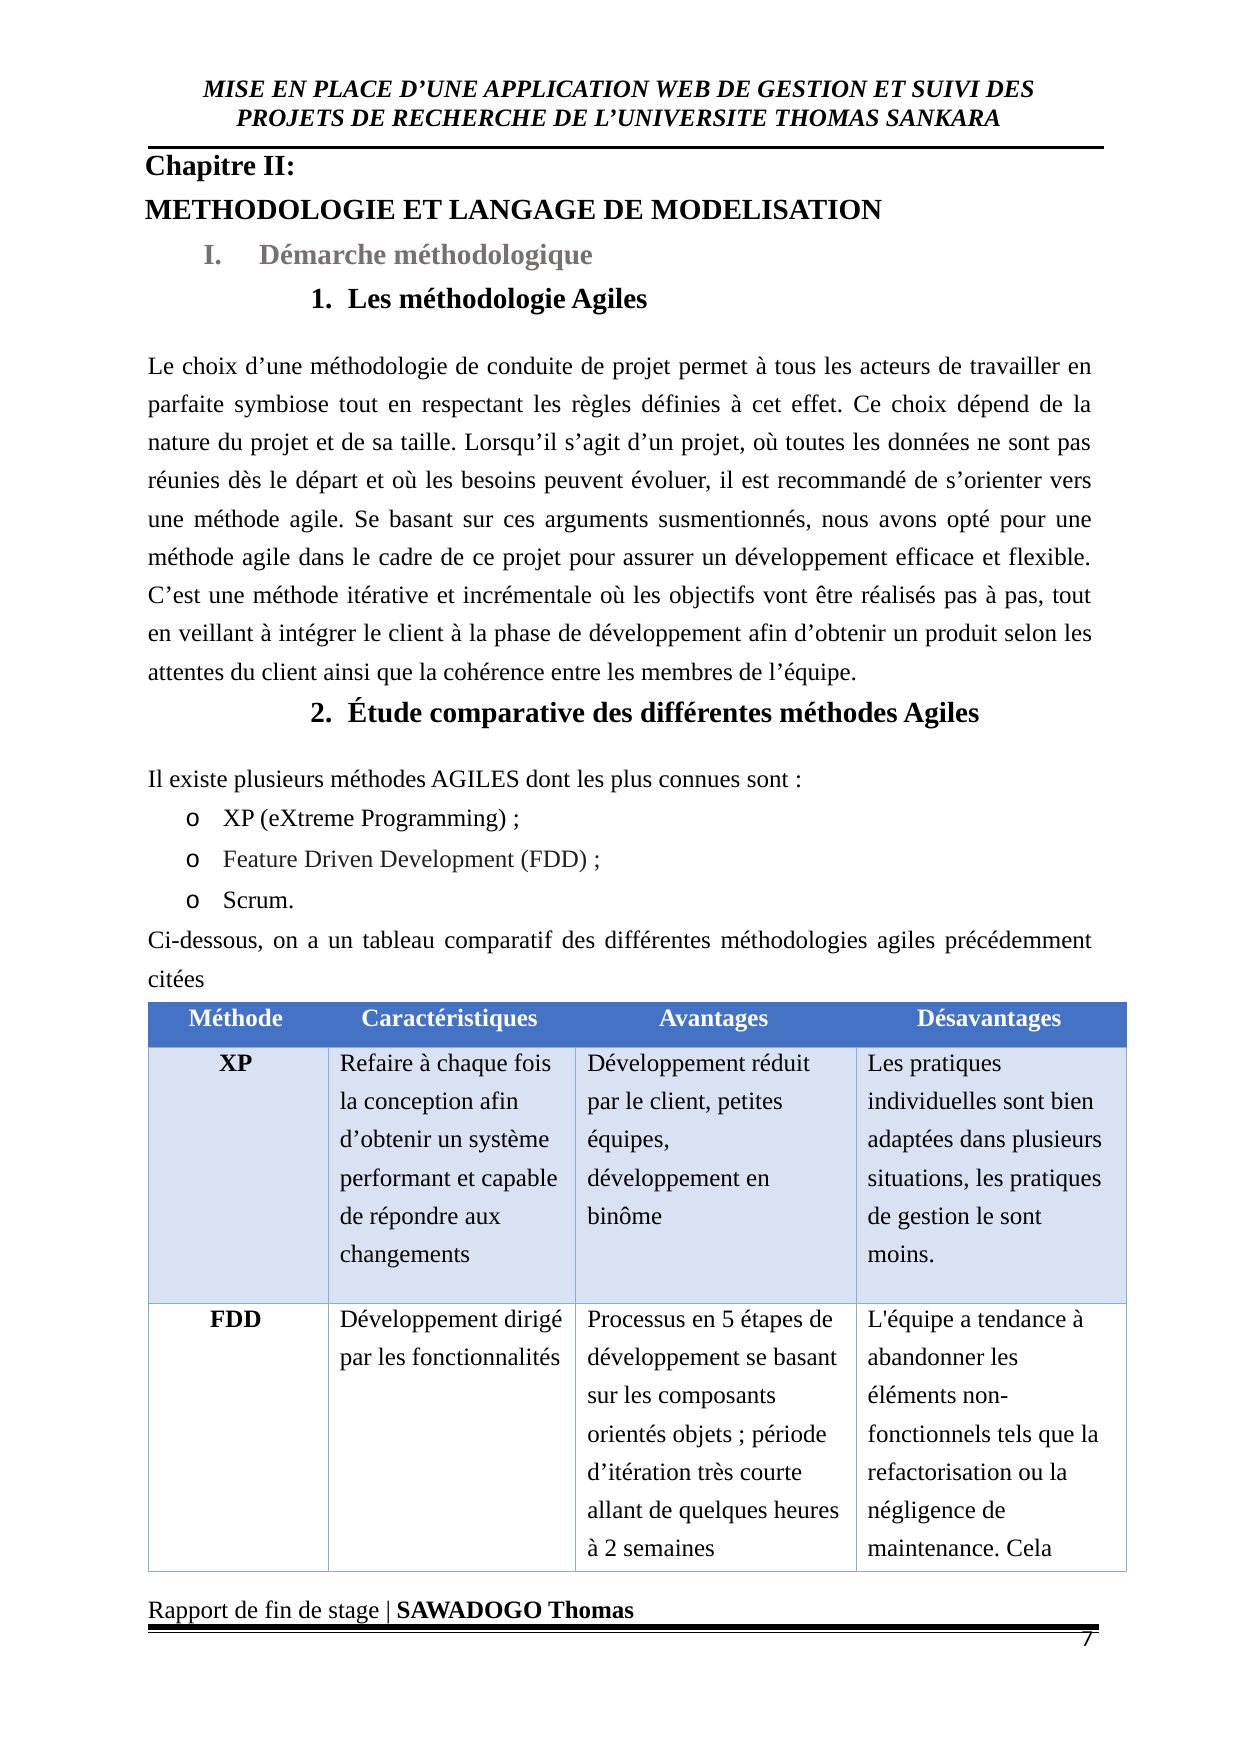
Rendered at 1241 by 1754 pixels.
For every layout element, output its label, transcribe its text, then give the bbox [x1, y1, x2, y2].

table_header Caractéristiques [329, 1003, 575, 1047]
table_header Désavantages [857, 1003, 1126, 1047]
subtitle Étude comparative des différentes méthodes Agiles [310, 695, 1093, 728]
table_cell XP [149, 1048, 328, 1303]
table_cell Développement réduit par le client, petites équipes, développement en binôme [576, 1048, 856, 1303]
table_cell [576, 1304, 856, 1571]
text Ci-dessous, on a un tableau comparatif des différentes méthodologies agiles précédemment citées [148, 926, 1093, 993]
subtitle Démarche méthodologique [222, 237, 1093, 270]
table_cell FDD [149, 1304, 328, 1571]
subtitle Les méthodologie Agiles [310, 281, 1093, 315]
table_cell Les pratiques individuelles sont bien adaptées dans plusieurs situations, les pratiques de gestion le sont moins. [857, 1048, 1126, 1303]
text Il existe plusieurs méthodes AGILES dont les plus connues sont : [148, 764, 1093, 793]
list Scrum. [185, 885, 1093, 916]
table_header Avantages [576, 1003, 856, 1047]
table_cell Refaire à chaque fois la conception afin d’obtenir un système performant et capable de répondre aux changements [329, 1048, 575, 1303]
table_header Méthode [149, 1003, 328, 1047]
list Feature Driven Development (FDD) ; [185, 844, 1093, 874]
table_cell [329, 1304, 575, 1571]
subtitle METHODOLOGIE ET LANGAGE DE MODELISATION [295, 148, 1093, 226]
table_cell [857, 1304, 1126, 1571]
text Le choix d’une méthodologie de conduite de projet permet à tous les acteurs de travailler en parfaite symbiose tout en respectant les règles définies à cet effet. Ce choix dépend de la nature du projet et de sa taille. Lorsqu’il s’agit d’un projet, où toutes les données ne sont pas réunies dès le départ et où les besoins peuvent évoluer, il est recommandé de s’orienter vers une méthode agile. Se basant sur ces arguments susmentionnés, nous avons opté pour une méthode agile dans le cadre de ce projet pour assurer un développement efficace et flexible. C’est une méthode itérative et incrémentale où les objectifs vont être réalisés pas à pas, tout en veillant à intégrer le client à la phase de développement afin d’obtenir un produit selon les attentes du client ainsi que la cohérence entre les membres de l’équipe. [148, 351, 1093, 686]
list XP (eXtreme Programming) ; [185, 803, 1093, 834]
